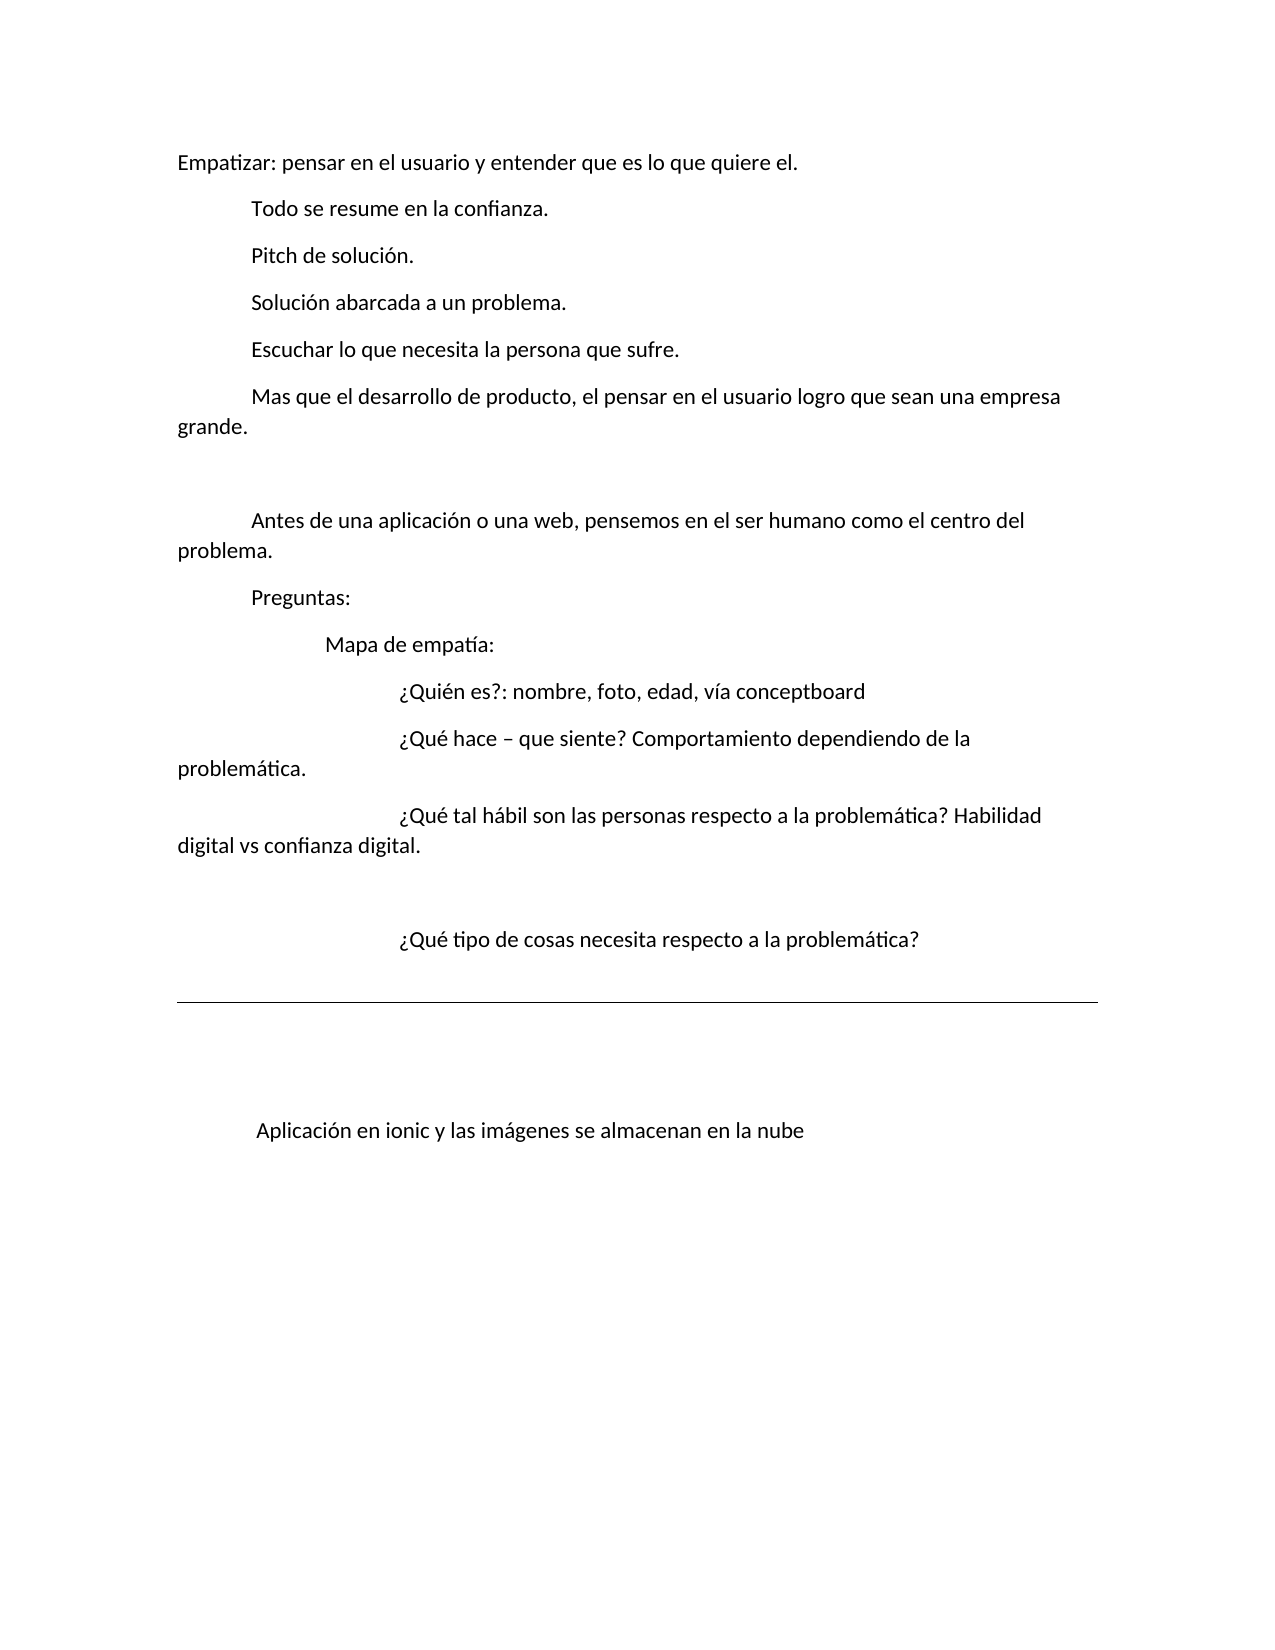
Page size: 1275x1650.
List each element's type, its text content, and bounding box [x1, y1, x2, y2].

text Mapa de empatía: [177, 630, 1098, 658]
text Mas que el desarrollo de producto, el pensar en el usuario logro que sean una empresa grande. [177, 382, 1098, 440]
text Empatizar: pensar en el usuario y entender que es lo que quiere el. [177, 148, 1098, 176]
text Preguntas: [177, 583, 1098, 611]
text ¿Qué hace – que siente? Comportamiento dependiendo de la problemática. [177, 724, 1098, 782]
text Aplicación en ionic y las imágenes se almacenan en la nube [177, 1116, 1098, 1144]
text Solución abarcada a un problema. [177, 288, 1098, 316]
text Escuchar lo que necesita la persona que sufre. [177, 335, 1098, 363]
text ¿Quién es?: nombre, foto, edad, vía conceptboard [177, 677, 1098, 705]
text ¿Qué tal hábil son las personas respecto a la problemática? Habilidad digital vs confianza digital. [177, 801, 1098, 859]
text Todo se resume en la confianza. [177, 194, 1098, 222]
text Pitch de solución. [177, 241, 1098, 269]
text ¿Qué tipo de cosas necesita respecto a la problemática? [177, 925, 1098, 953]
text Antes de una aplicación o una web, pensemos en el ser humano como el centro del problema. [177, 506, 1098, 564]
